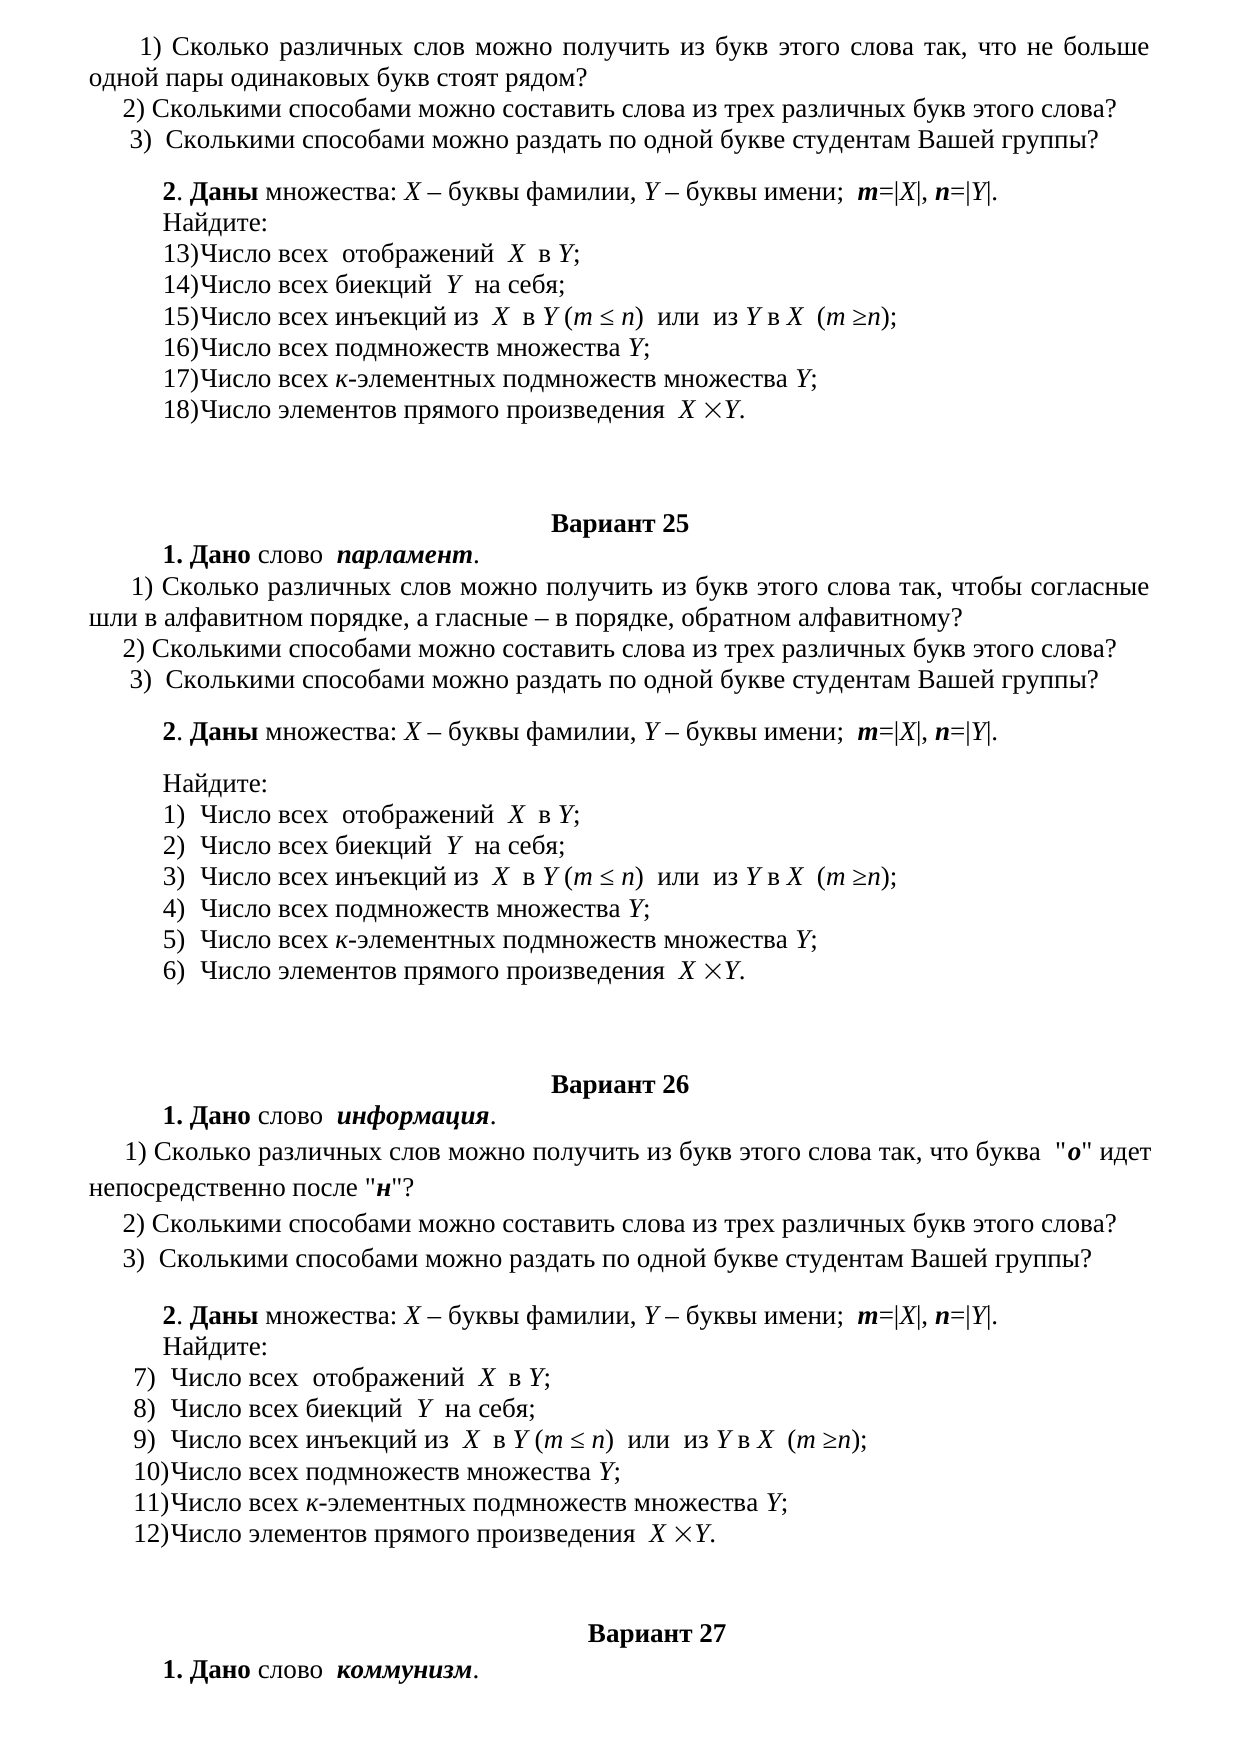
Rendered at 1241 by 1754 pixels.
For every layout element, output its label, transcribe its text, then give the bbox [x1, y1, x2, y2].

list Число всех подмножеств множества Y; [163, 892, 1152, 923]
list Число элементов прямого произведения Х Y. [163, 954, 1152, 985]
text Найдите: [89, 206, 1152, 237]
list Число всех к-элементных подмножеств множества Y; [133, 1486, 1152, 1517]
list Число всех инъекций из Х в Y (m ≤ n) или из Y в Х (m ≥n); [163, 299, 1152, 331]
text 3) Сколькими способами можно раздать по одной букве студентам Вашей группы? [89, 1242, 1152, 1273]
list Число всех к-элементных подмножеств множества Y; [163, 362, 1152, 393]
list Число элементов прямого произведения Х Y. [163, 393, 1152, 424]
list Число всех биекций Y на себя; [133, 1392, 1152, 1423]
text 2. Даны множества: Х – буквы фамилии, Y – буквы имени; m=|X|, n=|Y|. [89, 715, 1152, 746]
text 1. Дано слово информация. [89, 1099, 1152, 1131]
text Вариант 26 [89, 1068, 1152, 1099]
text Вариант 27 [89, 1617, 1152, 1649]
list Число всех подмножеств множества Y; [133, 1455, 1152, 1486]
text 1. Дано слово коммунизм. [89, 1653, 1152, 1684]
list Число всех биекций Y на себя; [163, 268, 1152, 299]
text 3) Сколькими способами можно раздать по одной букве студентам Вашей группы? [89, 663, 1152, 694]
list Число всех инъекций из Х в Y (m ≤ n) или из Y в Х (m ≥n); [163, 861, 1152, 892]
text 1) Сколько различных слов можно получить из букв этого слова так, что не больше одной пары одинаковых букв стоят рядом? [89, 29, 1152, 92]
text Вариант 25 [89, 507, 1152, 538]
text 1. Дано слово парламент. [89, 538, 1152, 570]
text Найдите: [89, 767, 1152, 798]
text 2) Сколькими способами можно составить слова из трех различных букв этого слова? [89, 632, 1152, 663]
list Число всех биекций Y на себя; [163, 829, 1152, 861]
list Число всех подмножеств множества Y; [163, 331, 1152, 362]
text 3) Сколькими способами можно раздать по одной букве студентам Вашей группы? [89, 123, 1152, 154]
text 1) Сколько различных слов можно получить из букв этого слова так, что буква "о" идет непосредственно после "н"? [89, 1135, 1152, 1202]
text 2) Сколькими способами можно составить слова из трех различных букв этого слова? [89, 92, 1152, 123]
list Число всех к-элементных подмножеств множества Y; [163, 923, 1152, 954]
list Число элементов прямого произведения Х Y. [133, 1517, 1152, 1548]
text 2. Даны множества: Х – буквы фамилии, Y – буквы имени; m=|X|, n=|Y|. [89, 175, 1152, 206]
text 2) Сколькими способами можно составить слова из трех различных букв этого слова? [89, 1207, 1152, 1238]
list Число всех инъекций из Х в Y (m ≤ n) или из Y в Х (m ≥n); [133, 1423, 1152, 1455]
list Число всех отображений Х в Y; [133, 1361, 1152, 1392]
text 1) Сколько различных слов можно получить из букв этого слова так, чтобы согласные шли в алфавитном порядке, а гласные – в порядке, обратном алфавитному? [89, 570, 1152, 632]
list Число всех отображений Х в Y; [163, 798, 1152, 829]
text Найдите: [89, 1330, 1152, 1361]
list Число всех отображений Х в Y; [163, 237, 1152, 268]
text 2. Даны множества: Х – буквы фамилии, Y – буквы имени; m=|X|, n=|Y|. [89, 1299, 1152, 1330]
